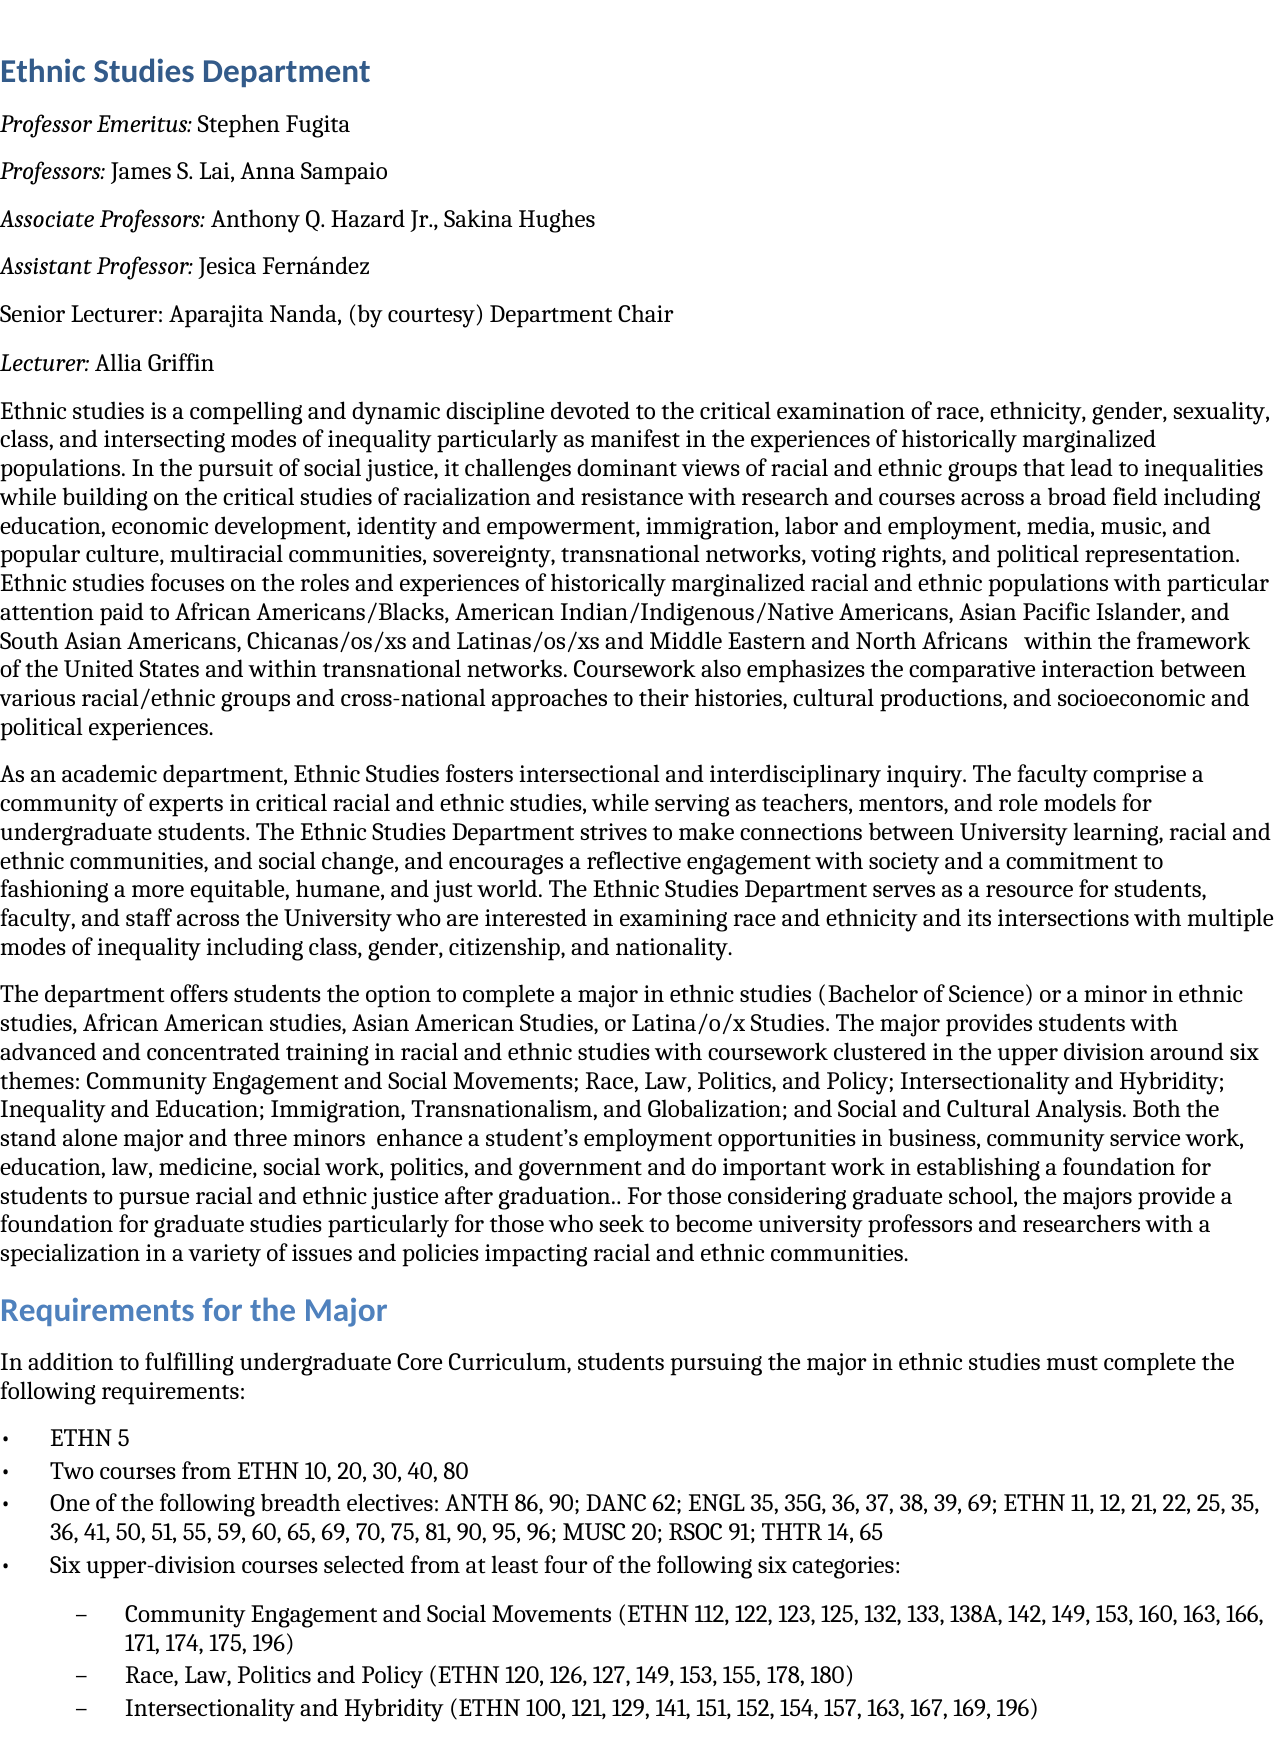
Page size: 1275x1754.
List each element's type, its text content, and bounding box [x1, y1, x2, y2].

list Intersectionality and Hybridity (ETHN 100, 121, 129, 141, 151, 152, 154, 157, 163, 167, 169, 196) [75, 1694, 1275, 1723]
text Assistant Professor: Jesica Fernández [0, 252, 1275, 281]
list Six upper-division courses selected from at least four of the following six categories: [0, 1551, 1275, 1579]
text Ethnic studies is a compelling and dynamic discipline devoted to the critical examination of race, ethnicity, gender, sexuality, class, and intersecting modes of inequality particularly as manifest in the experiences of historically marginalized populations. In the pursuit of social justice, it challenges dominant views of racial and ethnic groups that lead to inequalities while building on the critical studies of racialization and resistance with research and courses across a broad field including education, economic development, identity and empowerment, immigration, labor and employment, media, music, and popular culture, multiracial communities, sovereignty, transnational networks, voting rights, and political representation. Ethnic studies focuses on the roles and experiences of historically marginalized racial and ethnic populations with particular attention paid to African Americans/Blacks, American Indian/Indigenous/Native Americans, Asian Pacific Islander, and South Asian Americans, Chicanas/os/xs and Latinas/os/xs and Middle Eastern and North Africans within the framework of the United States and within transnational networks. Coursework also emphasizes the comparative interaction between various racial/ethnic groups and cross-national approaches to their histories, cultural productions, and socioeconomic and political experiences. [0, 397, 1275, 742]
text Associate Professors: Anthony Q. Hazard Jr., Sakina Hughes [0, 204, 1275, 233]
text In addition to fulfilling undergraduate Core Curriculum, students pursuing the major in ethnic studies must complete the following requirements: [0, 1348, 1275, 1406]
text Senior Lecturer: Aparajita Nanda, (by courtesy) Department Chair [0, 299, 1275, 328]
subtitle Requirements for the Major [0, 1289, 1275, 1329]
text The department offers students the option to complete a major in ethnic studies (Bachelor of Science) or a minor in ethnic studies, African American studies, Asian American Studies, or Latina/o/x Studies. The major provides students with advanced and concentrated training in racial and ethnic studies with coursework clustered in the upper division around six themes: Community Engagement and Social Movements; Race, Law, Politics, and Policy; Intersectionality and Hybridity; Inequality and Education; Immigration, Transnationalism, and Globalization; and Social and Cultural Analysis. Both the stand alone major and three minors enhance a student’s employment opportunities in business, community service work, education, law, medicine, social work, politics, and government and do important work in establishing a foundation for students to pursue racial and ethnic justice after graduation.. For those considering graduate school, the majors provide a foundation for graduate studies particularly for those who seek to become university professors and researchers with a specialization in a variety of issues and policies impacting racial and ethnic communities. [0, 980, 1275, 1268]
list ETHN 5 [0, 1424, 1275, 1453]
text Lecturer: Allia Griffin [0, 349, 1275, 378]
list Community Engagement and Social Movements (ETHN 112, 122, 123, 125, 132, 133, 138A, 142, 149, 153, 160, 163, 166, 171, 174, 175, 196) [75, 1600, 1275, 1658]
list Two courses from ETHN 10, 20, 30, 40, 80 [0, 1457, 1275, 1486]
list One of the following breadth electives: ANTH 86, 90; DANC 62; ENGL 35, 35G, 36, 37, 38, 39, 69; ETHN 11, 12, 21, 22, 25, 35, 36, 41, 50, 51, 55, 59, 60, 65, 69, 70, 75, 81, 90, 95, 96; MUSC 20; RSOC 91; THTR 14, 65 [0, 1489, 1275, 1547]
list Race, Law, Politics and Policy (ETHN 120, 126, 127, 149, 153, 155, 178, 180) [75, 1661, 1275, 1690]
text Professors: James S. Lai, Anna Sampaio [0, 157, 1275, 186]
text As an academic department, Ethnic Studies fosters intersectional and interdisciplinary inquiry. The faculty comprise a community of experts in critical racial and ethnic studies, while serving as teachers, mentors, and role models for undergraduate students. The Ethnic Studies Department strives to make connections between University learning, racial and ethnic communities, and social change, and encourages a reflective engagement with society and a commitment to fashioning a more equitable, humane, and just world. The Ethnic Studies Department serves as a resource for students, faculty, and staff across the University who are interested in examining race and ethnicity and its intersections with multiple modes of inequality including class, gender, citizenship, and nationality. [0, 760, 1275, 962]
subtitle Ethnic Studies Department [0, 50, 1275, 91]
text Professor Emeritus: Stephen Fugita [0, 109, 1275, 138]
